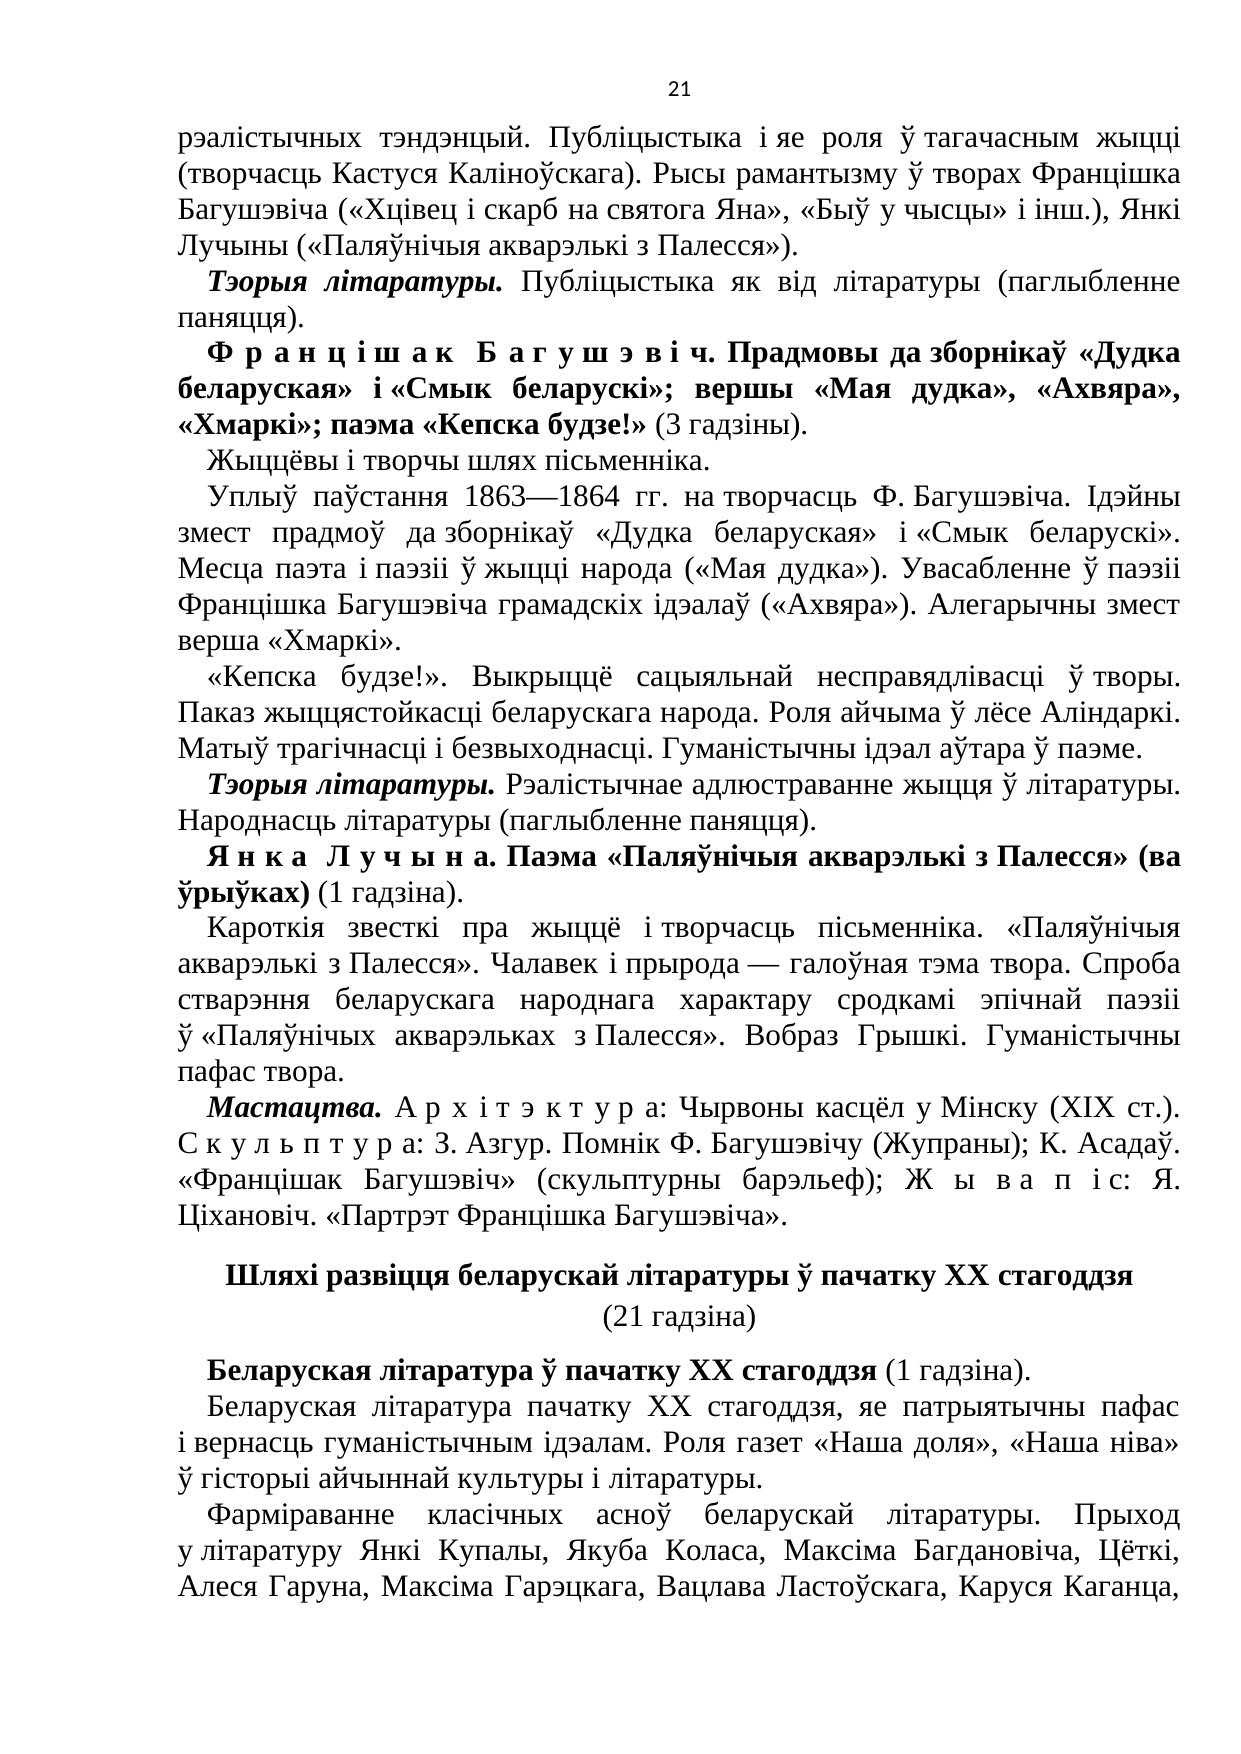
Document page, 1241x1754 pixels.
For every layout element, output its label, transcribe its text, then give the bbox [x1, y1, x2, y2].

text «Кепска будзе!». Выкрыццё сацыяльнай несправядлівасці ў творы. Паказ жыццястойкасці беларускага народа. Роля айчыма ў лёсе Аліндаркі. Матыў трагічнасці і безвыходнасці. Гуманістычны ідэал аўтара ў паэме. [177, 657, 1181, 765]
text Кароткія звесткі пра жыццё і творчасць пісьменніка. «Паляўнічыя акварэлькі з Палесся». Чалавек і прырода — галоўная тэма твора. Спроба стварэння беларускага народнага характару сродкамі эпічнай паэзіі ў «Паляўнічых акварэльках з Палесся». Вобраз Грышкі. Гуманістычны пафас твора. [177, 909, 1181, 1088]
text Мастацтва. А р х і т э к т у р а: Чырвоны касцёл у Мінску (XIX ст.). С к у л ь п т у р а: З. Азгур. Помнік Ф. Багушэвічу (Жупраны); К. Асадаў. «Францішак Багушэвіч» (скульптурны барэльеф); Ж ы в а п і с: Я. Ціхановіч. «Партрэт Францішка Багушэвіча». [177, 1088, 1181, 1232]
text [177, 1495, 1181, 1603]
text Шляхі развіцця беларускай літаратуры ў пачатку XX стагоддзя [177, 1256, 1181, 1292]
text Тэорыя літаратуры. Публіцыстыка як від літаратуры (паглыбленне паняцця). [177, 262, 1181, 334]
text Ф р а н ц і ш а к Б а г у ш э в і ч. Прадмовы да зборнікаў «Дудка беларуская» і «Смык беларускі»; вершы «Мая дудка», «Ахвяра», «Хмаркі»; паэма «Кепска будзе!» (3 гадзіны). [177, 334, 1181, 442]
text Беларуская літаратура ў пачатку XX стагоддзя (1 гадзіна). [177, 1351, 1181, 1387]
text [177, 118, 1181, 262]
text (21 гадзіна) [177, 1298, 1181, 1334]
text Жыццёвы і творчы шлях пісьменніка. [177, 442, 1181, 477]
text Тэорыя літаратуры. Рэалістычнае адлюстраванне жыцця ў літаратуры. Народнасць літаратуры (паглыбленне паняцця). [177, 765, 1181, 837]
text Я н к а Л у ч ы н а. Паэма «Паляўнічыя акварэлькі з Палесся» (ва ўрыўках) (1 гадзіна). [177, 837, 1181, 909]
text Беларуская літаратура пачатку XX стагоддзя, яе патрыятычны пафас і вернасць гуманістычным ідэалам. Роля газет «Наша доля», «Наша ніва» ў гісторыі айчыннай культуры і літаратуры. [177, 1387, 1181, 1495]
text Уплыў паўстання 1863—1864 гг. на творчасць Ф. Багушэвіча. Ідэйны змест прадмоў да зборнікаў «Дудка беларуская» і «Смык беларускі». Месца паэта і паэзіі ў жыцці народа («Мая дудка»). Увасабленне ў паэзіі Францішка Багушэвіча грамадскіх ідэалаў («Ахвяра»). Алегарычны змест верша «Хмаркі». [177, 477, 1181, 657]
